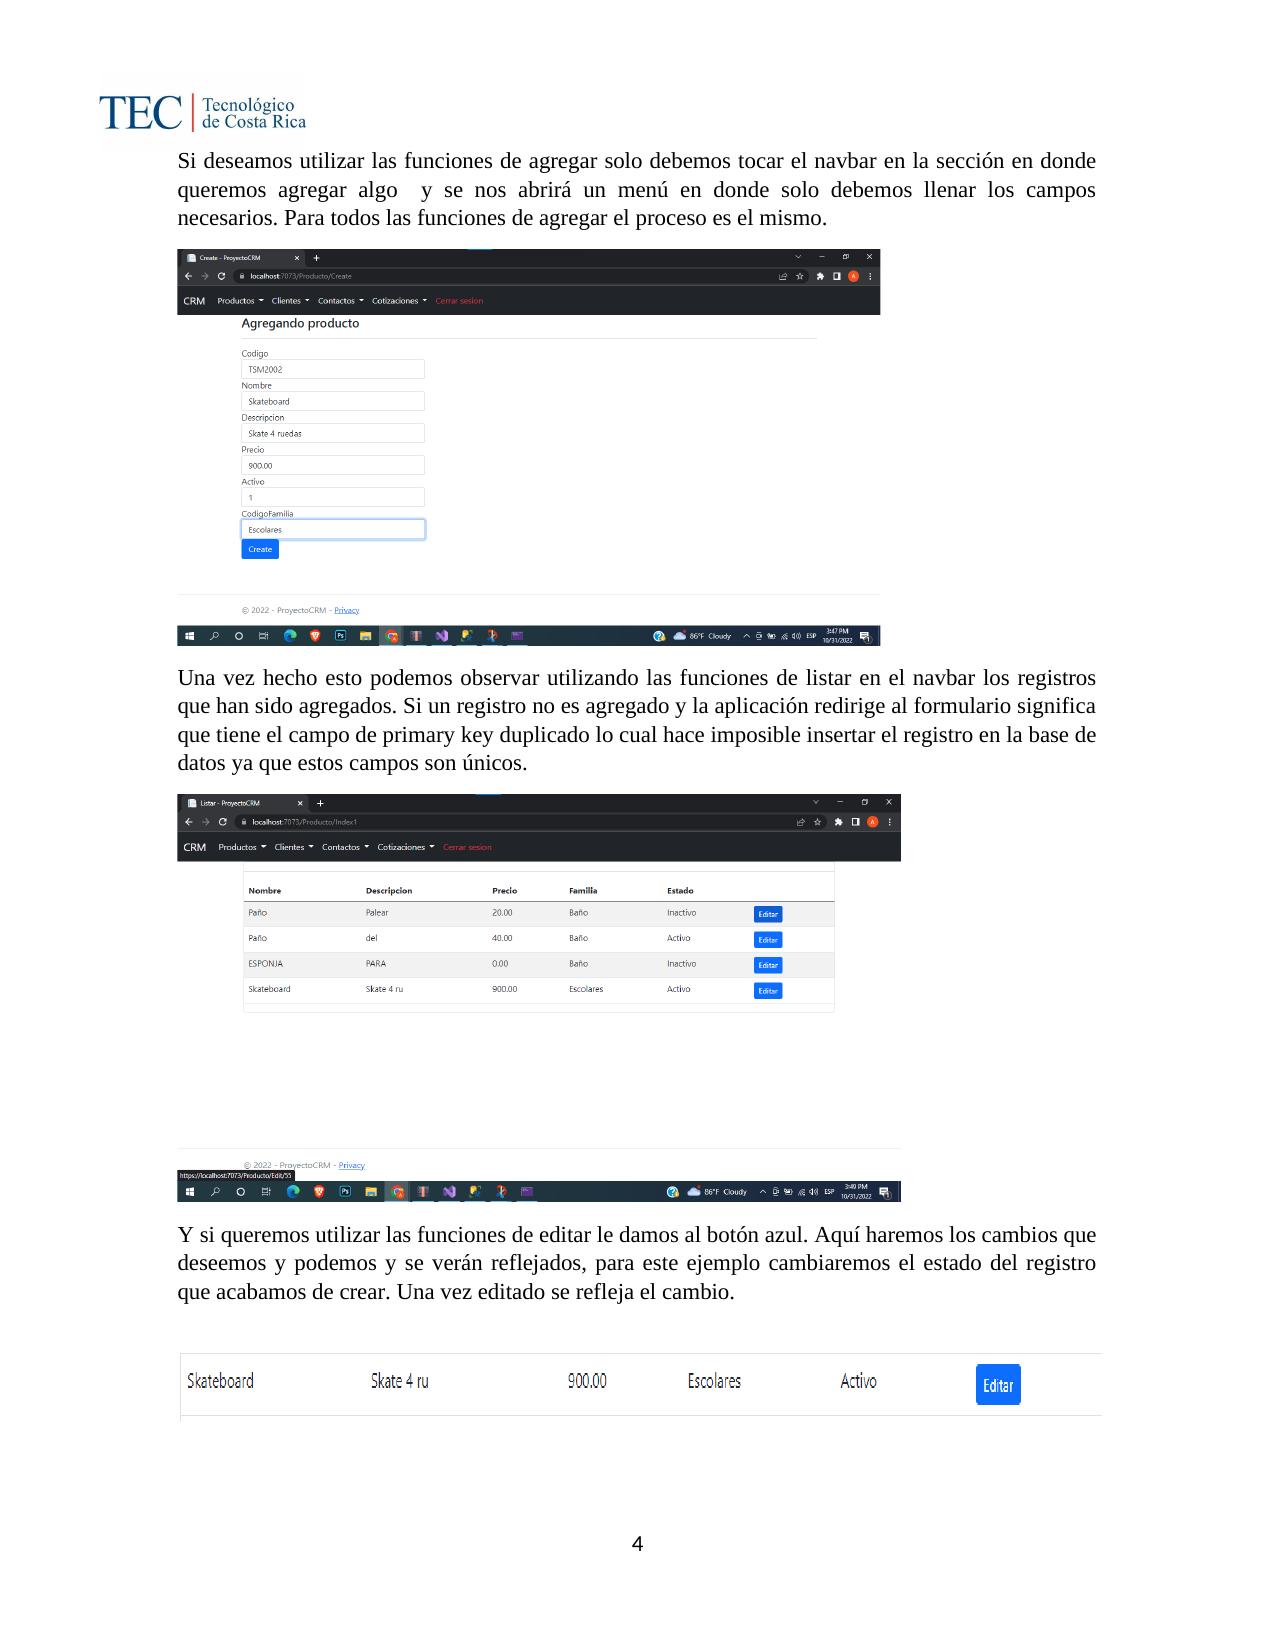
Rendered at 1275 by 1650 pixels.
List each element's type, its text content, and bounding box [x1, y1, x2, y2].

picture [177, 1353, 1103, 1422]
text Una vez hecho esto podemos observar utilizando las funciones de listar en el navbar los registros que han sido agregados. Si un registro no es agregado y la aplicación redirige al formulario significa que tiene el campo de primary key duplicado lo cual hace imposible insertar el registro en la base de datos ya que estos campos son únicos. [177, 664, 1098, 776]
text Y si queremos utilizar las funciones de editar le damos al botón azul. Aquí haremos los cambios que deseemos y podemos y se verán reflejados, para este ejemplo cambiaremos el estado del registro que acabamos de crear. Una vez editado se refleja el cambio. [177, 1221, 1098, 1304]
picture [99, 73, 306, 152]
picture [177, 249, 881, 646]
picture [177, 794, 901, 1202]
text Si deseamos utilizar las funciones de agregar solo debemos tocar el navbar en la sección en donde queremos agregar algo y se nos abrirá un menú en donde solo debemos llenar los campos necesarios. Para todos las funciones de agregar el proceso es el mismo. [177, 148, 1098, 231]
